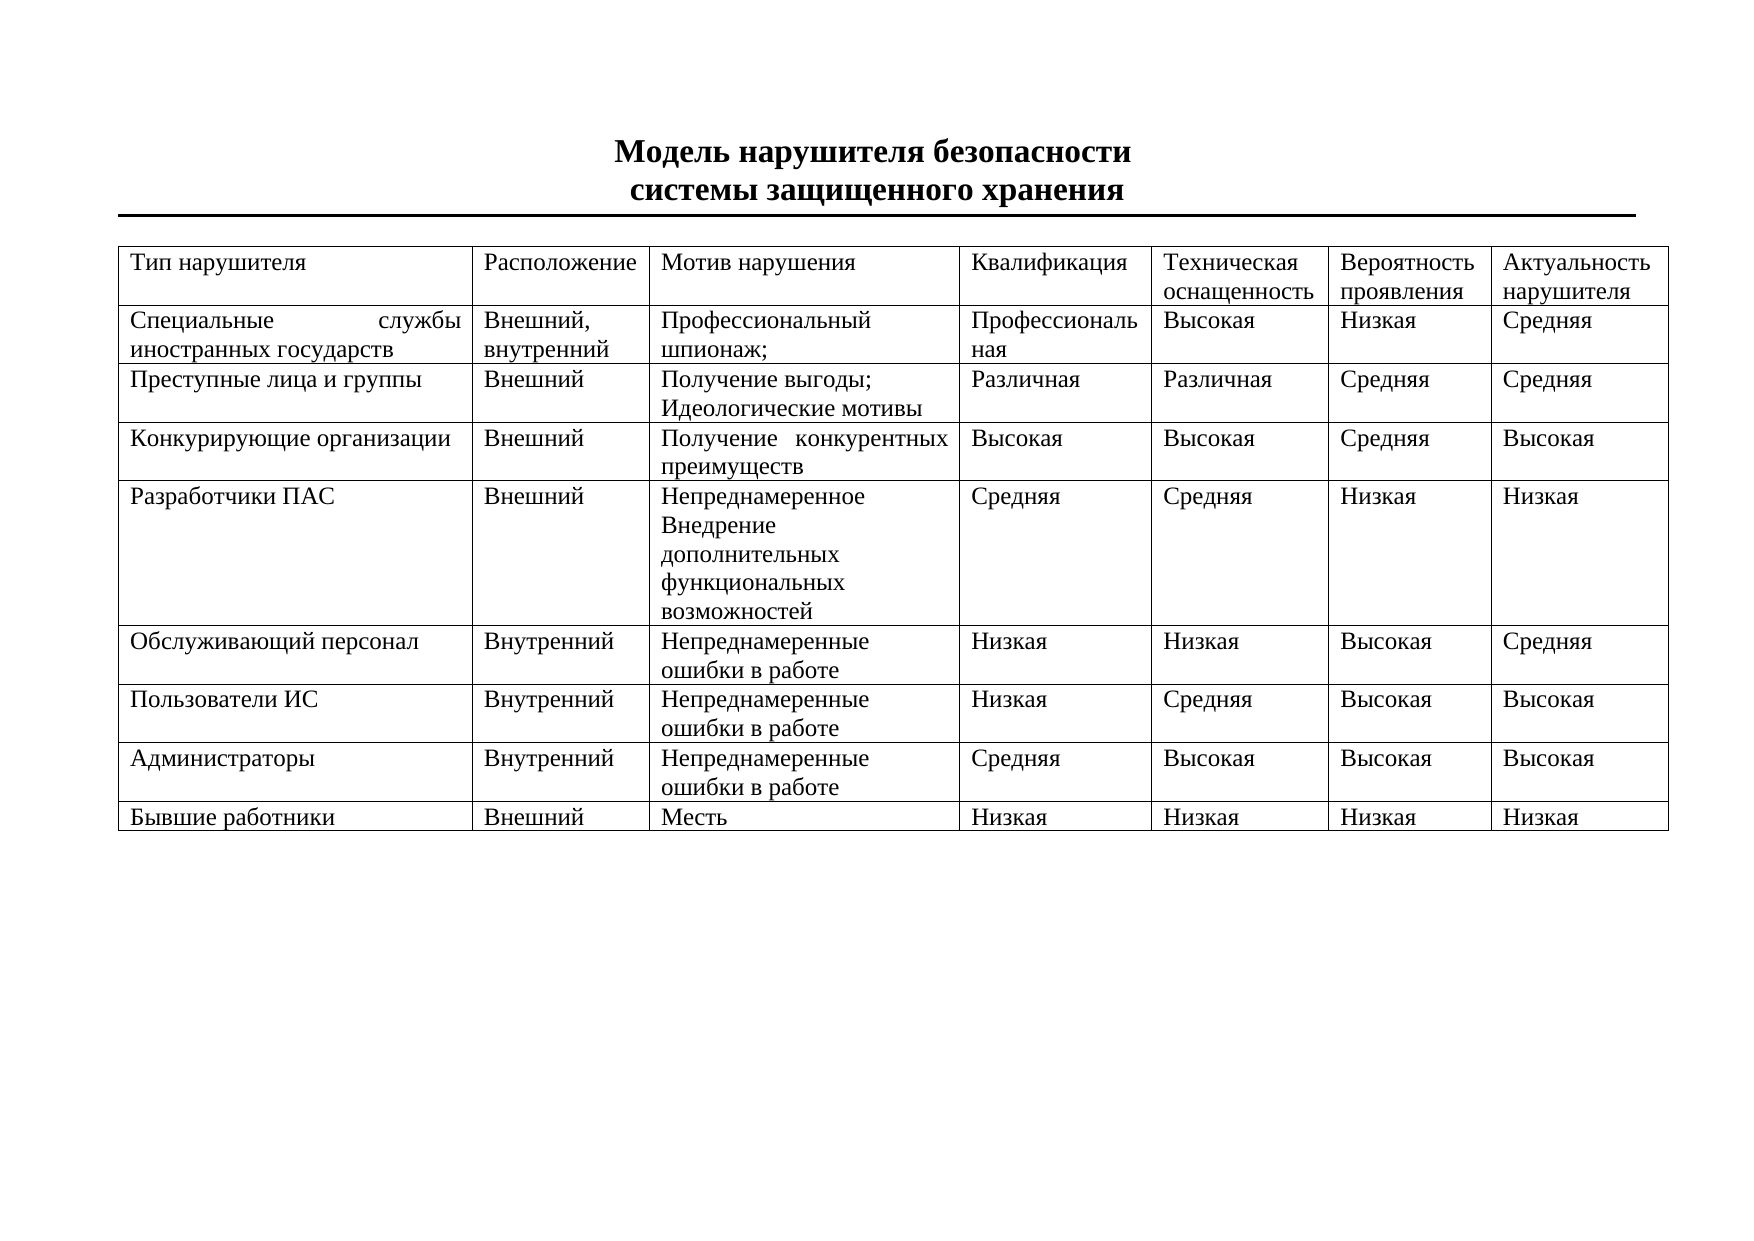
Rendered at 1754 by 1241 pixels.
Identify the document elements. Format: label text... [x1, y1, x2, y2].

table_cell Получение выгоды; Идеологические мотивы [650, 364, 959, 422]
table_cell Средняя [960, 481, 1151, 625]
table_cell Средняя [1492, 626, 1668, 683]
table_cell Обслуживающий персонал [119, 626, 472, 683]
table_cell Низкая [1492, 481, 1668, 625]
table_cell Бывшие работники [119, 802, 472, 830]
table_cell Высокая [1492, 743, 1668, 801]
table_cell Низкая [1152, 802, 1328, 830]
table_cell Высокая [1152, 743, 1328, 801]
table_header Расположение [473, 247, 649, 304]
table_cell Низкая [1329, 481, 1491, 625]
table_cell Различная [1152, 364, 1328, 422]
table_cell Профессиональный шпионаж; [650, 306, 959, 363]
table_cell Непреднамеренное Внедрение дополнительных функциональных возможностей [650, 481, 959, 625]
table_cell Внешний [473, 423, 649, 480]
table_cell Внутренний [473, 685, 649, 742]
table_cell Внешний, внутренний [473, 306, 649, 363]
table_cell Низкая [1329, 802, 1491, 830]
table_cell Непреднамеренные ошибки в работе [650, 626, 959, 683]
table_header Мотив нарушения [650, 247, 959, 304]
text Модель нарушителя безопасности системы защищенного хранения [118, 131, 1636, 214]
table_cell Низкая [1329, 306, 1491, 363]
table_cell Непреднамеренные ошибки в работе [650, 743, 959, 801]
table_cell Средняя [1152, 685, 1328, 742]
table_cell Месть [650, 802, 959, 830]
table_cell Низкая [1152, 626, 1328, 683]
table_cell Высокая [960, 423, 1151, 480]
table_cell Средняя [1152, 481, 1328, 625]
table_cell Преступные лица и группы [119, 364, 472, 422]
table_cell Внутренний [473, 743, 649, 801]
table_header Техническая оснащенность [1152, 247, 1328, 304]
table_cell Внутренний [473, 626, 649, 683]
table_header Актуальность нарушителя [1492, 247, 1668, 304]
table_cell Высокая [1492, 685, 1668, 742]
table_cell Высокая [1152, 423, 1328, 480]
table_cell Получение конкурентных преимуществ [650, 423, 959, 480]
table_cell Низкая [1492, 802, 1668, 830]
table_cell Низкая [960, 802, 1151, 830]
table_cell Высокая [1492, 423, 1668, 480]
table_cell Средняя [1492, 306, 1668, 363]
table_cell Высокая [1329, 685, 1491, 742]
table_header Вероятность проявления [1329, 247, 1491, 304]
table_cell Низкая [960, 626, 1151, 683]
table_cell Средняя [1329, 423, 1491, 480]
table_header Тип нарушителя [119, 247, 472, 304]
table_cell Низкая [960, 685, 1151, 742]
table_cell Средняя [1329, 364, 1491, 422]
table_cell Внешний [473, 802, 649, 830]
table_cell Конкурирующие организации [119, 423, 472, 480]
table_cell Профессиональная [960, 306, 1151, 363]
table_cell Внешний [473, 481, 649, 625]
table_header Квалификация [960, 247, 1151, 304]
table_cell Пользователи ИС [119, 685, 472, 742]
table_cell Высокая [1329, 743, 1491, 801]
table_cell Разработчики ПАС [119, 481, 472, 625]
table_cell Непреднамеренные ошибки в работе [650, 685, 959, 742]
table_cell Внешний [473, 364, 649, 422]
table_cell Высокая [1152, 306, 1328, 363]
table_cell Специальные службы иностранных государств [119, 306, 472, 363]
table_cell Различная [960, 364, 1151, 422]
table_cell Средняя [1492, 364, 1668, 422]
table_cell Средняя [960, 743, 1151, 801]
table_cell Высокая [1329, 626, 1491, 683]
table_cell Администраторы [119, 743, 472, 801]
